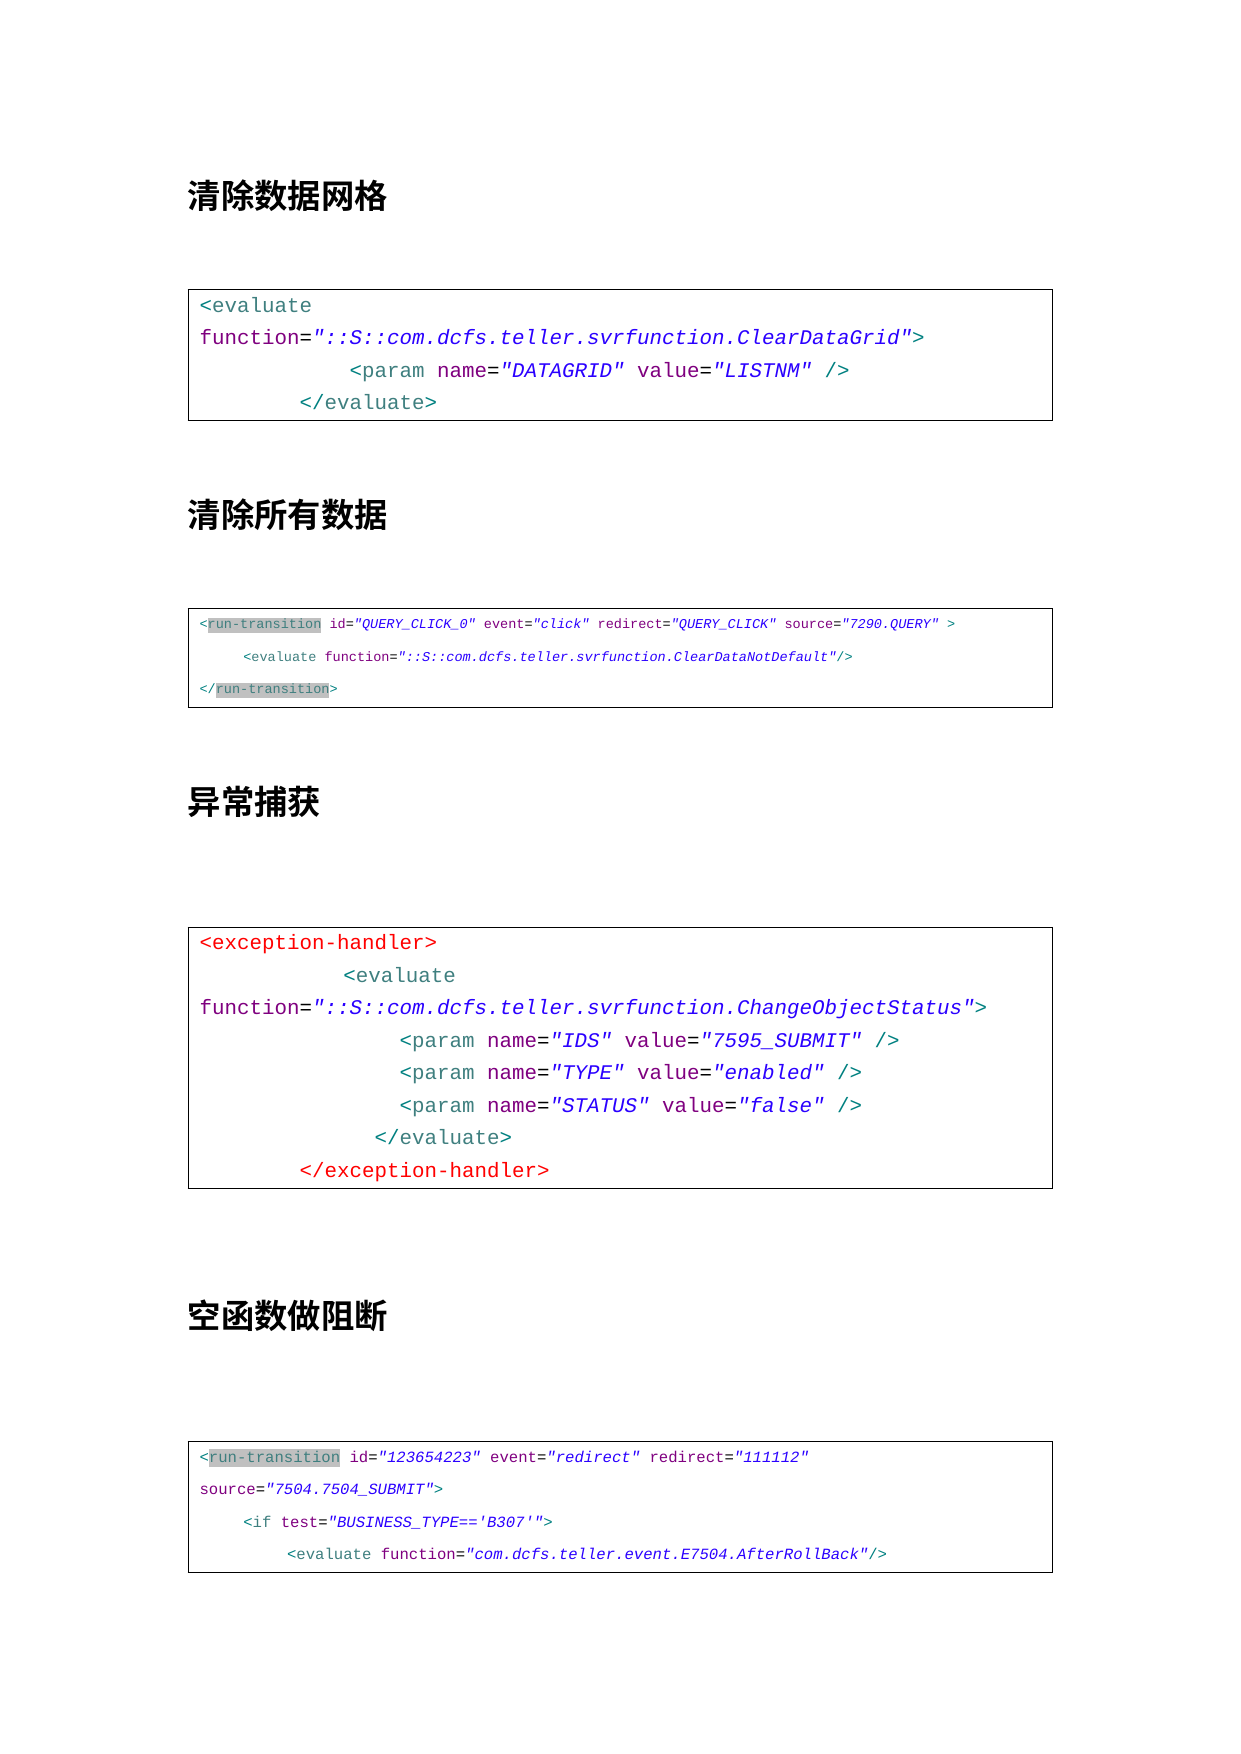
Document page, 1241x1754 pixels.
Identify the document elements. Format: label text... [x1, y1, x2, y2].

subtitle 清除所有数据 [187, 481, 1053, 546]
table_header <exception-handler> <evaluate function="::S::com.dcfs.teller.svrfunction.ChangeObjectStatus"> <param name="IDS" value="7595_SUBMIT" /> <param name="TYPE" value="enabled" /> <param name="STATUS" value="false" /> </evaluate> </exception-handler> [189, 928, 1052, 1188]
table_header <evaluate function="::S::com.dcfs.teller.svrfunction.ClearDataGrid"> <param name="DATAGRID" value="LISTNM" /> </evaluate> [189, 290, 1052, 420]
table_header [189, 1442, 1052, 1572]
table_header <run-transition id="QUERY_CLICK_0" event="click" redirect="QUERY_CLICK" source="7290.QUERY" > <evaluate function="::S::com.dcfs.teller.svrfunction.ClearDataNotDefault"/> </run-transition> [189, 609, 1052, 707]
subtitle 空函数做阻断 [187, 1281, 1053, 1346]
subtitle 清除数据网格 [187, 162, 1053, 227]
subtitle 异常捕获 [187, 767, 1053, 832]
